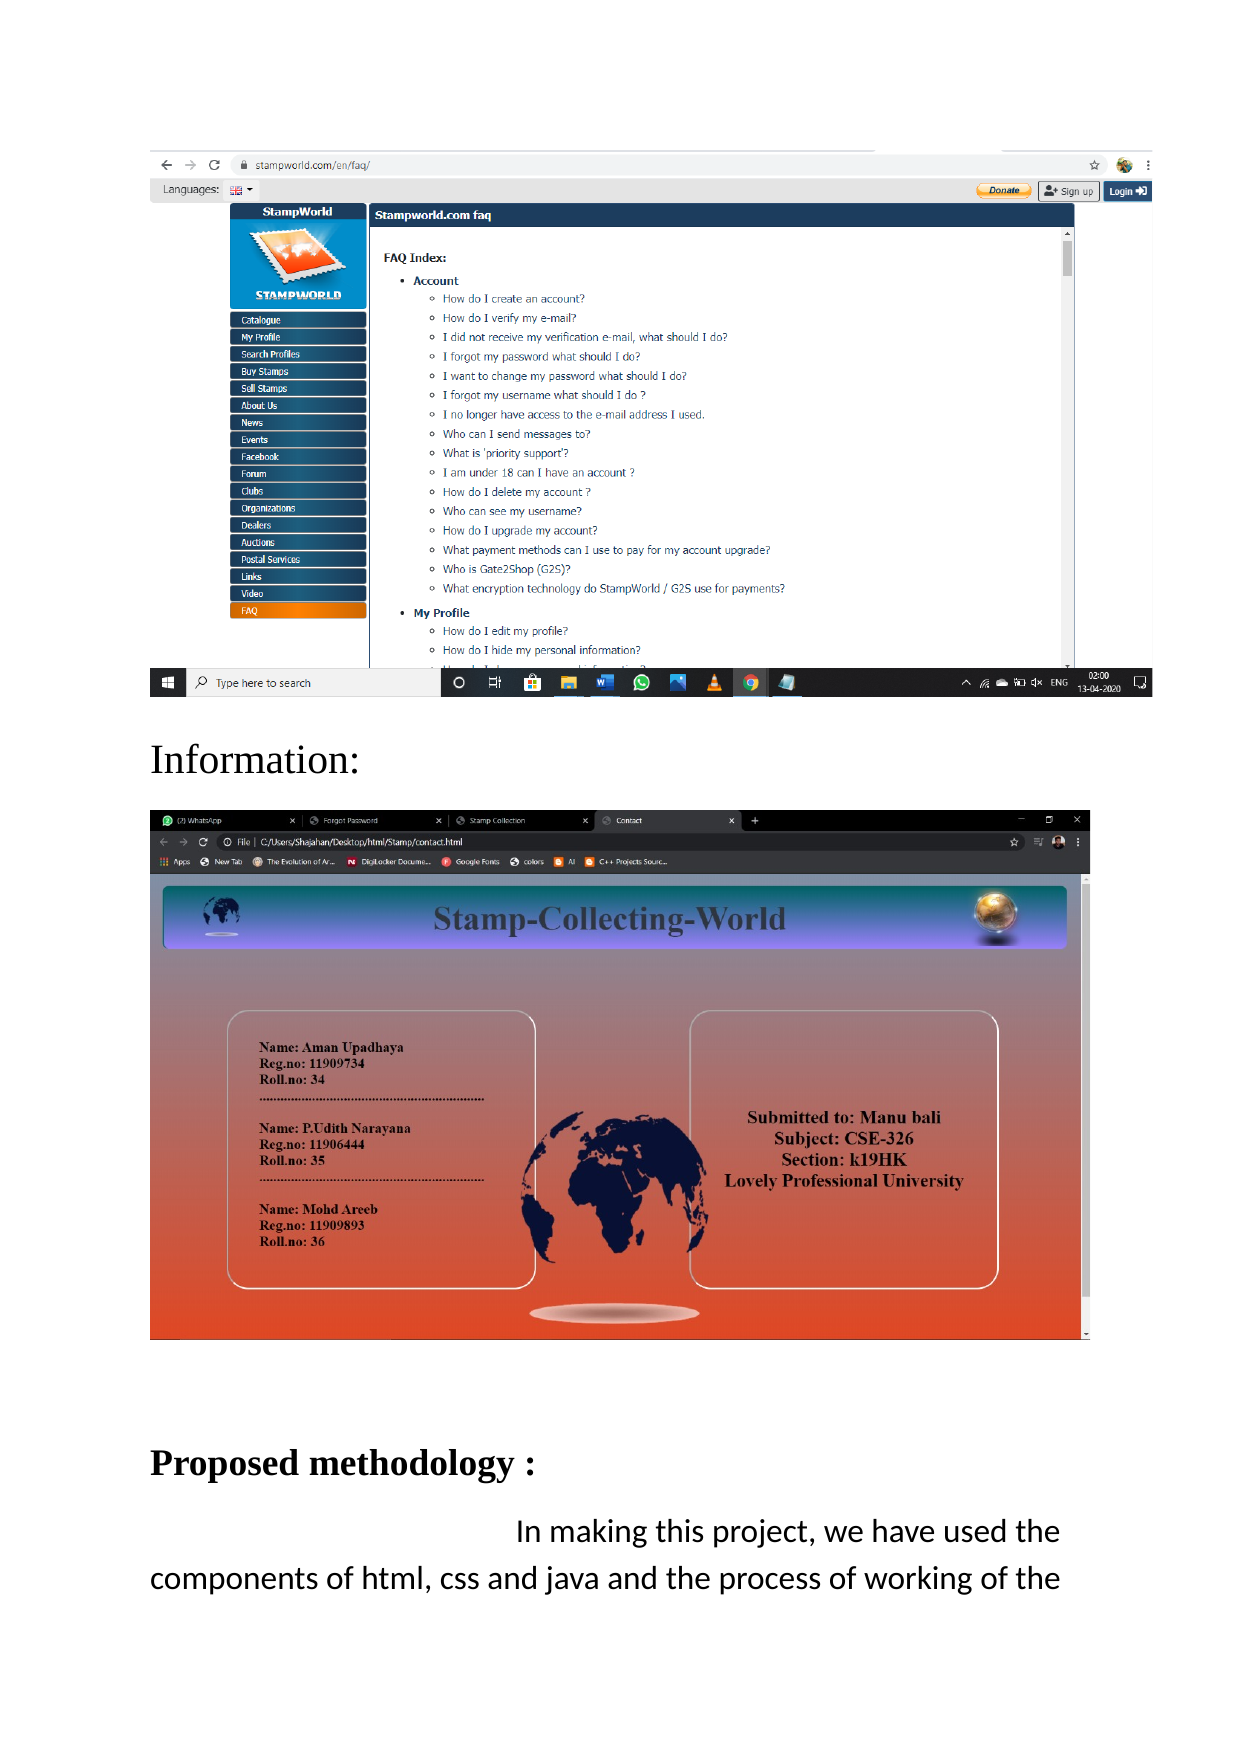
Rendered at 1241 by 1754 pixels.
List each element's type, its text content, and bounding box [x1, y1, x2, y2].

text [150, 1511, 1090, 1598]
text Information: [150, 734, 1090, 782]
picture [150, 810, 1091, 1340]
text Proposed methodology : [150, 1440, 1090, 1483]
picture [150, 150, 1153, 697]
